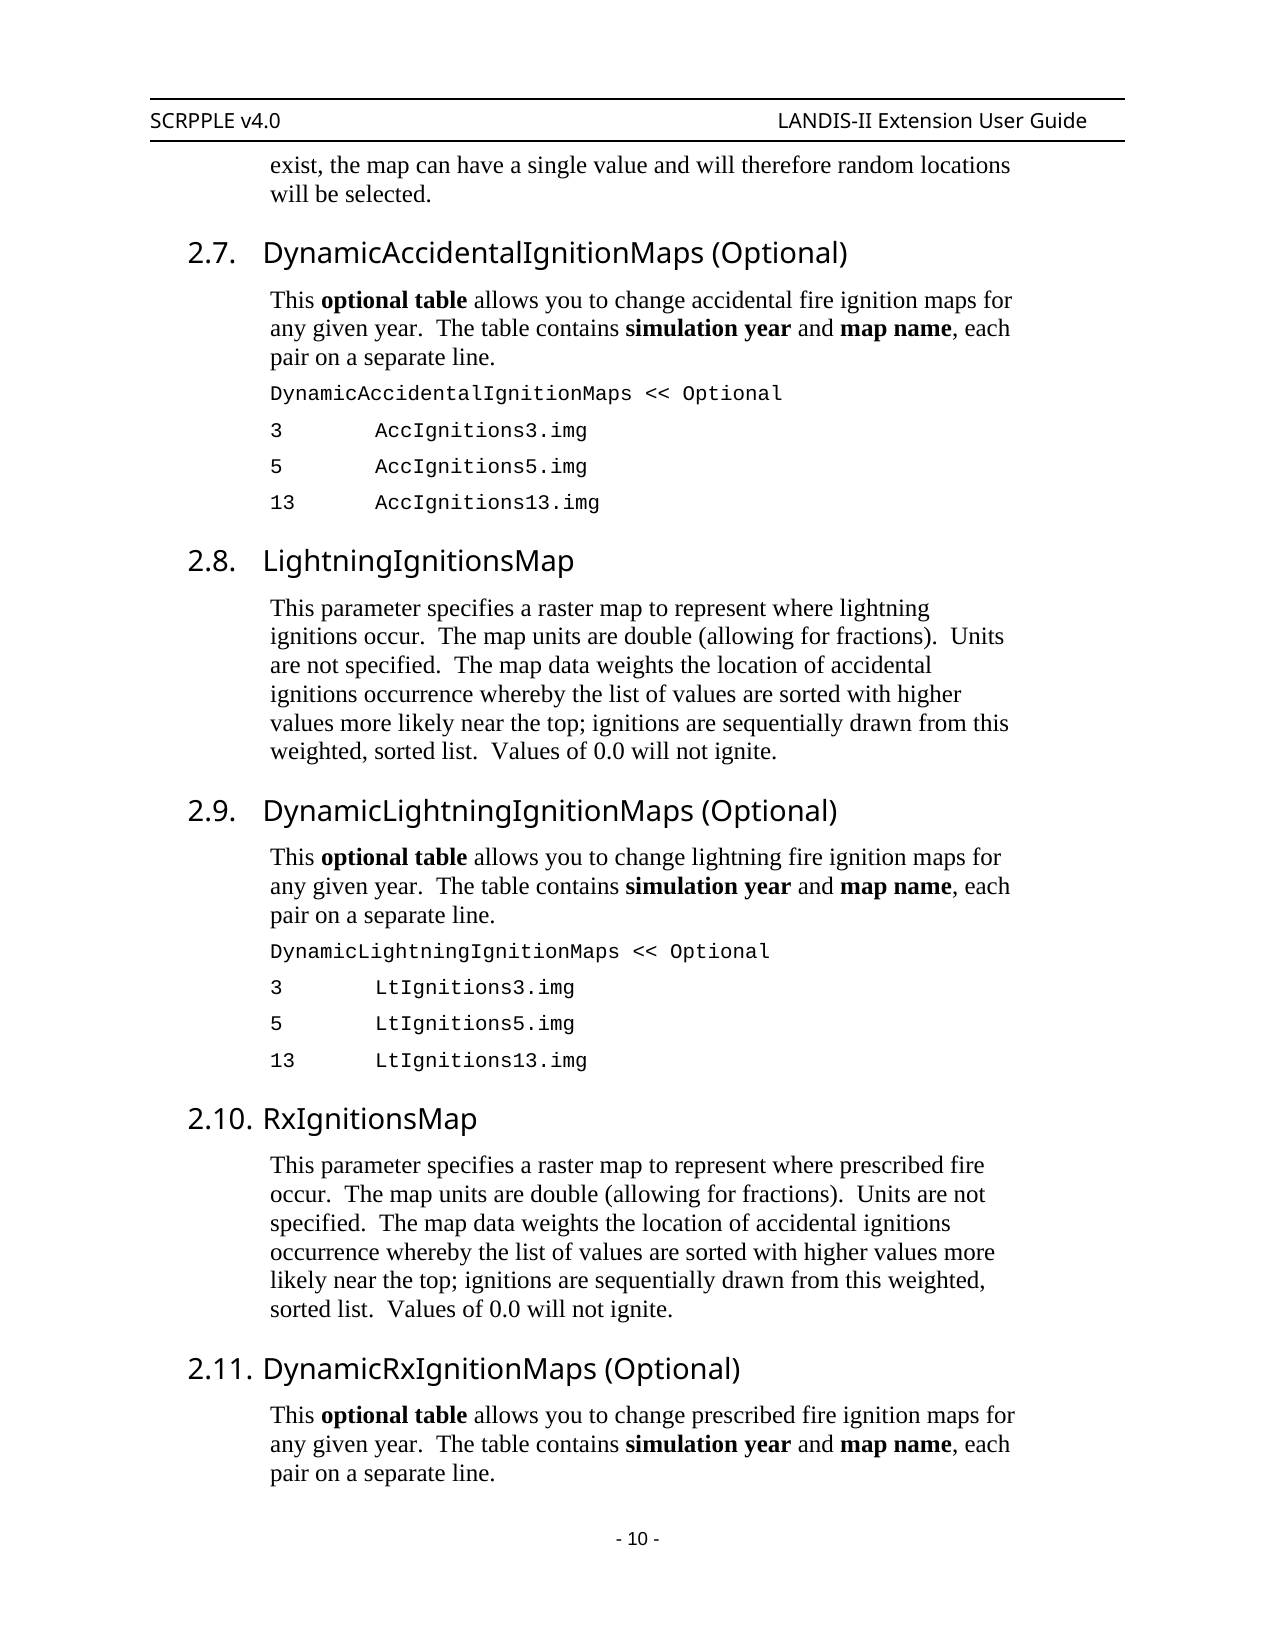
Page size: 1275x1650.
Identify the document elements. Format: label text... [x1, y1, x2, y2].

subtitle RxIgnitionsMap [187, 1098, 1125, 1138]
text This optional table allows you to change lightning fire ignition maps for any given year. The table contains simulation year and map name, each pair on a separate line. [270, 842, 1020, 929]
text 3 AccIgnitions3.img [270, 419, 1020, 443]
text 5 AccIgnitions5.img [270, 456, 1020, 479]
subtitle DynamicRxIgnitionMaps (Optional) [187, 1348, 1125, 1388]
text This optional table allows you to change accidental fire ignition maps for any given year. The table contains simulation year and map name, each pair on a separate line. [270, 285, 1020, 371]
text 5 LtIgnitions5.img [270, 1013, 1020, 1037]
subtitle DynamicLightningIgnitionMaps (Optional) [187, 790, 1125, 830]
text This optional table allows you to change prescribed fire ignition maps for any given year. The table contains simulation year and map name, each pair on a separate line. [270, 1400, 1020, 1486]
subtitle LightningIgnitionsMap [187, 541, 1125, 580]
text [270, 150, 1020, 207]
text This parameter specifies a raster map to represent where lightning ignitions occur. The map units are double (allowing for fractions). Units are not specified. The map data weights the location of accidental ignitions occurrence whereby the list of values are sorted with higher values more likely near the top; ignitions are sequentially drawn from this weighted, sorted list. Values of 0.0 will not ignite. [270, 593, 1020, 765]
text 13 LtIgnitions13.img [270, 1049, 1020, 1073]
text DynamicLightningIgnitionMaps << Optional [270, 941, 1020, 965]
subtitle DynamicAccidentalIgnitionMaps (Optional) [187, 232, 1125, 272]
text This parameter specifies a raster map to represent where prescribed fire occur. The map units are double (allowing for fractions). Units are not specified. The map data weights the location of accidental ignitions occurrence whereby the list of values are sorted with higher values more likely near the top; ignitions are sequentially drawn from this weighted, sorted list. Values of 0.0 will not ignite. [270, 1150, 1020, 1323]
text DynamicAccidentalIgnitionMaps << Optional [270, 383, 1020, 407]
text 3 LtIgnitions3.img [270, 977, 1020, 1001]
text 13 AccIgnitions13.img [270, 492, 1020, 516]
